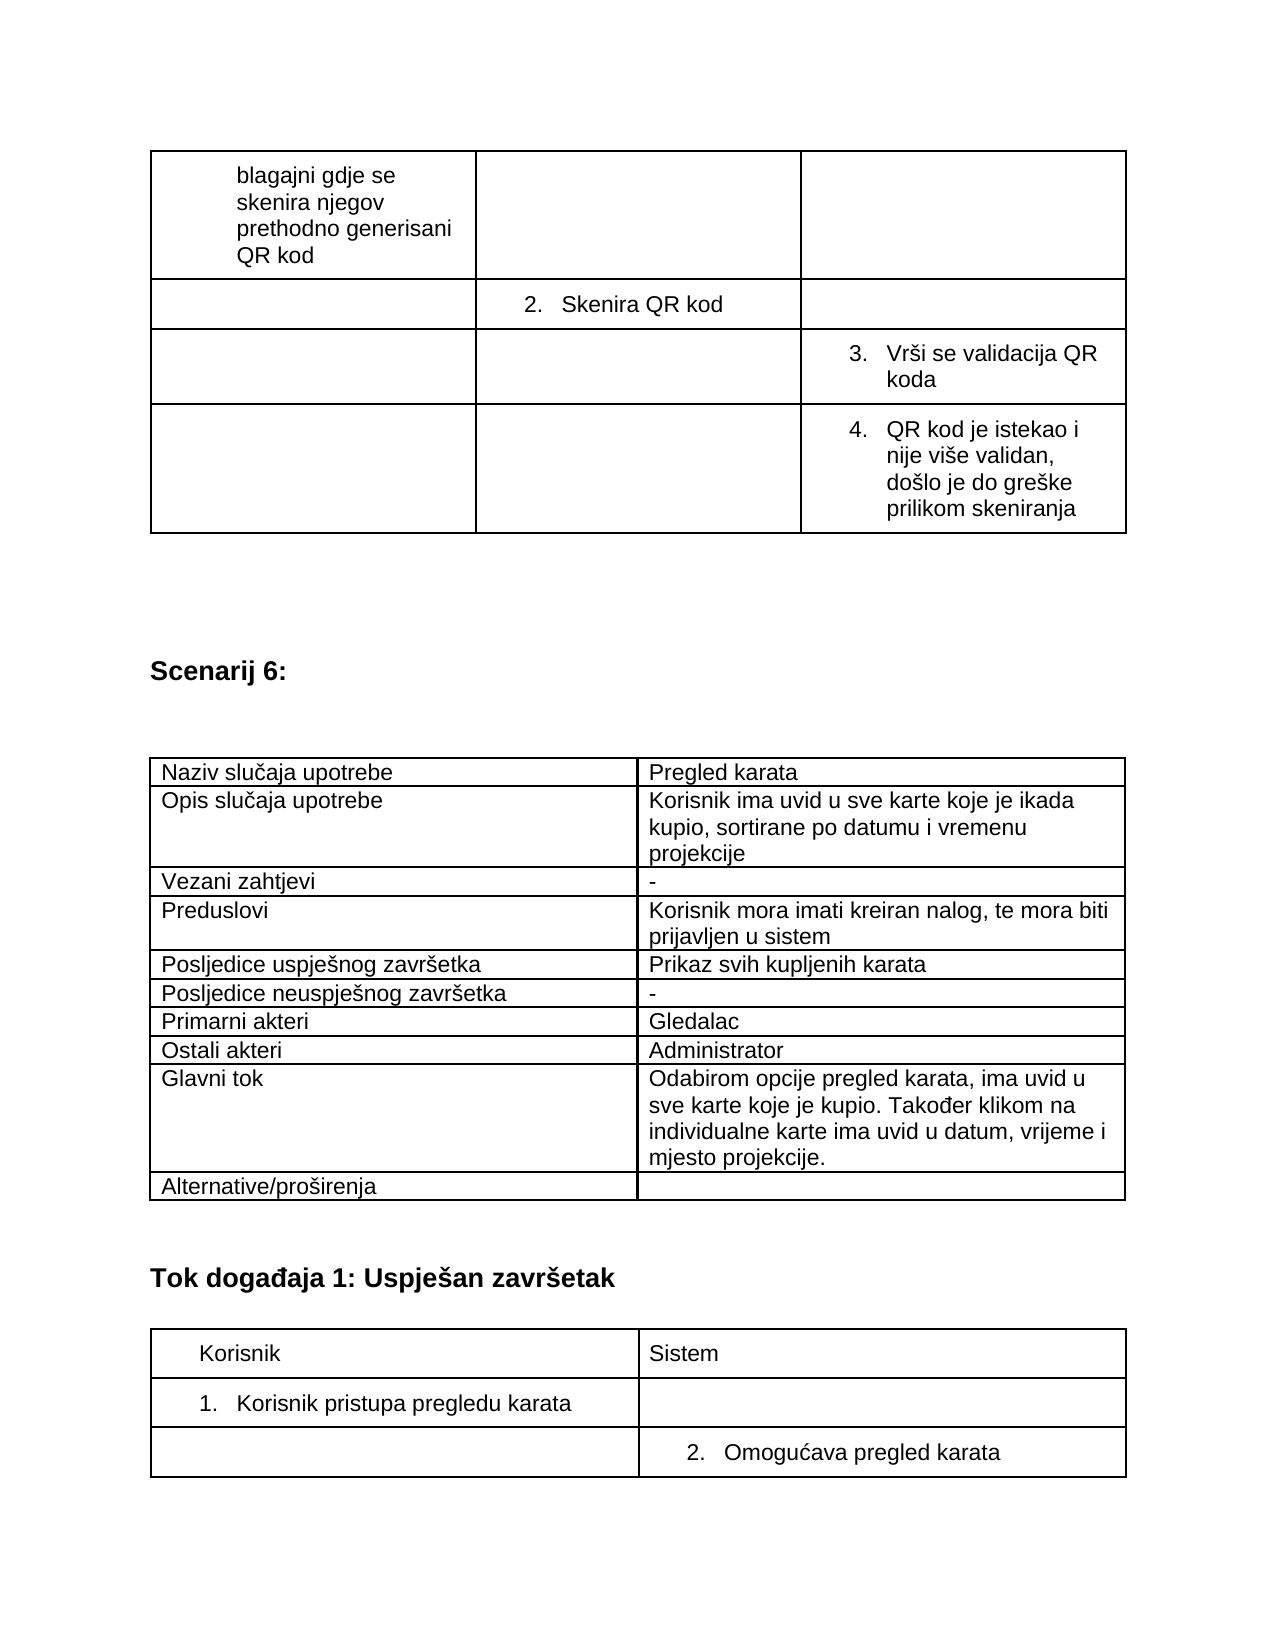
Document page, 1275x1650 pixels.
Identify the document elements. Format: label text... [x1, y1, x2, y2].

table_header Pregled karata [639, 759, 1124, 785]
table_cell Alternative/proširenja [151, 1173, 636, 1199]
table_cell Korisnik pristupa pregledu karata [152, 1379, 638, 1426]
table_cell [802, 152, 1125, 278]
table_cell Preduslovi [151, 897, 636, 949]
table_cell QR kod je istekao i nije više validan, došlo je do greške prilikom skeniranja [802, 405, 1125, 532]
table_cell Posljedice neuspješnog završetka [151, 980, 636, 1006]
table_cell [152, 1428, 638, 1476]
table_cell Gledalac [639, 1008, 1124, 1035]
table_cell [477, 330, 800, 403]
text Scenarij 6: [150, 654, 1125, 686]
table_cell Ostali akteri [151, 1037, 636, 1063]
table_cell [639, 1173, 1124, 1199]
table_cell Prikaz svih kupljenih karata [639, 951, 1124, 978]
table_cell Vrši se validacija QR koda [802, 330, 1125, 403]
table_cell [802, 280, 1125, 328]
table_header Naziv slučaja upotrebe [151, 759, 636, 785]
table_cell [152, 280, 475, 328]
table_cell Skenira QR kod [477, 280, 800, 328]
table_cell Posljedice uspješnog završetka [151, 951, 636, 978]
table_cell - [639, 868, 1124, 894]
table_header Korisnik [152, 1330, 638, 1377]
table_cell Administrator [639, 1037, 1124, 1063]
table_cell Vezani zahtjevi [151, 868, 636, 894]
table_cell Odabirom opcije pregled karata, ima uvid u sve karte koje je kupio. Također klikom na individualne karte ima uvid u datum, vrijeme i mjesto projekcije. [639, 1065, 1124, 1171]
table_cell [152, 152, 475, 278]
table_cell Omogućava pregled karata [640, 1428, 1125, 1476]
table_cell [477, 152, 800, 278]
table_header Sistem [640, 1330, 1125, 1377]
table_cell [477, 405, 800, 532]
table_cell Glavni tok [151, 1065, 636, 1171]
table_cell Primarni akteri [151, 1008, 636, 1035]
table_cell Korisnik mora imati kreiran nalog, te mora biti prijavljen u sistem [639, 897, 1124, 949]
table_cell Opis slučaja upotrebe [151, 787, 636, 866]
text Tok događaja 1: Uspješan završetak [150, 1262, 1125, 1293]
table_cell [152, 330, 475, 403]
table_cell [152, 405, 475, 532]
table_cell [640, 1379, 1125, 1426]
table_cell - [639, 980, 1124, 1006]
table_cell Korisnik ima uvid u sve karte koje je ikada kupio, sortirane po datumu i vremenu projekcije [639, 787, 1124, 866]
